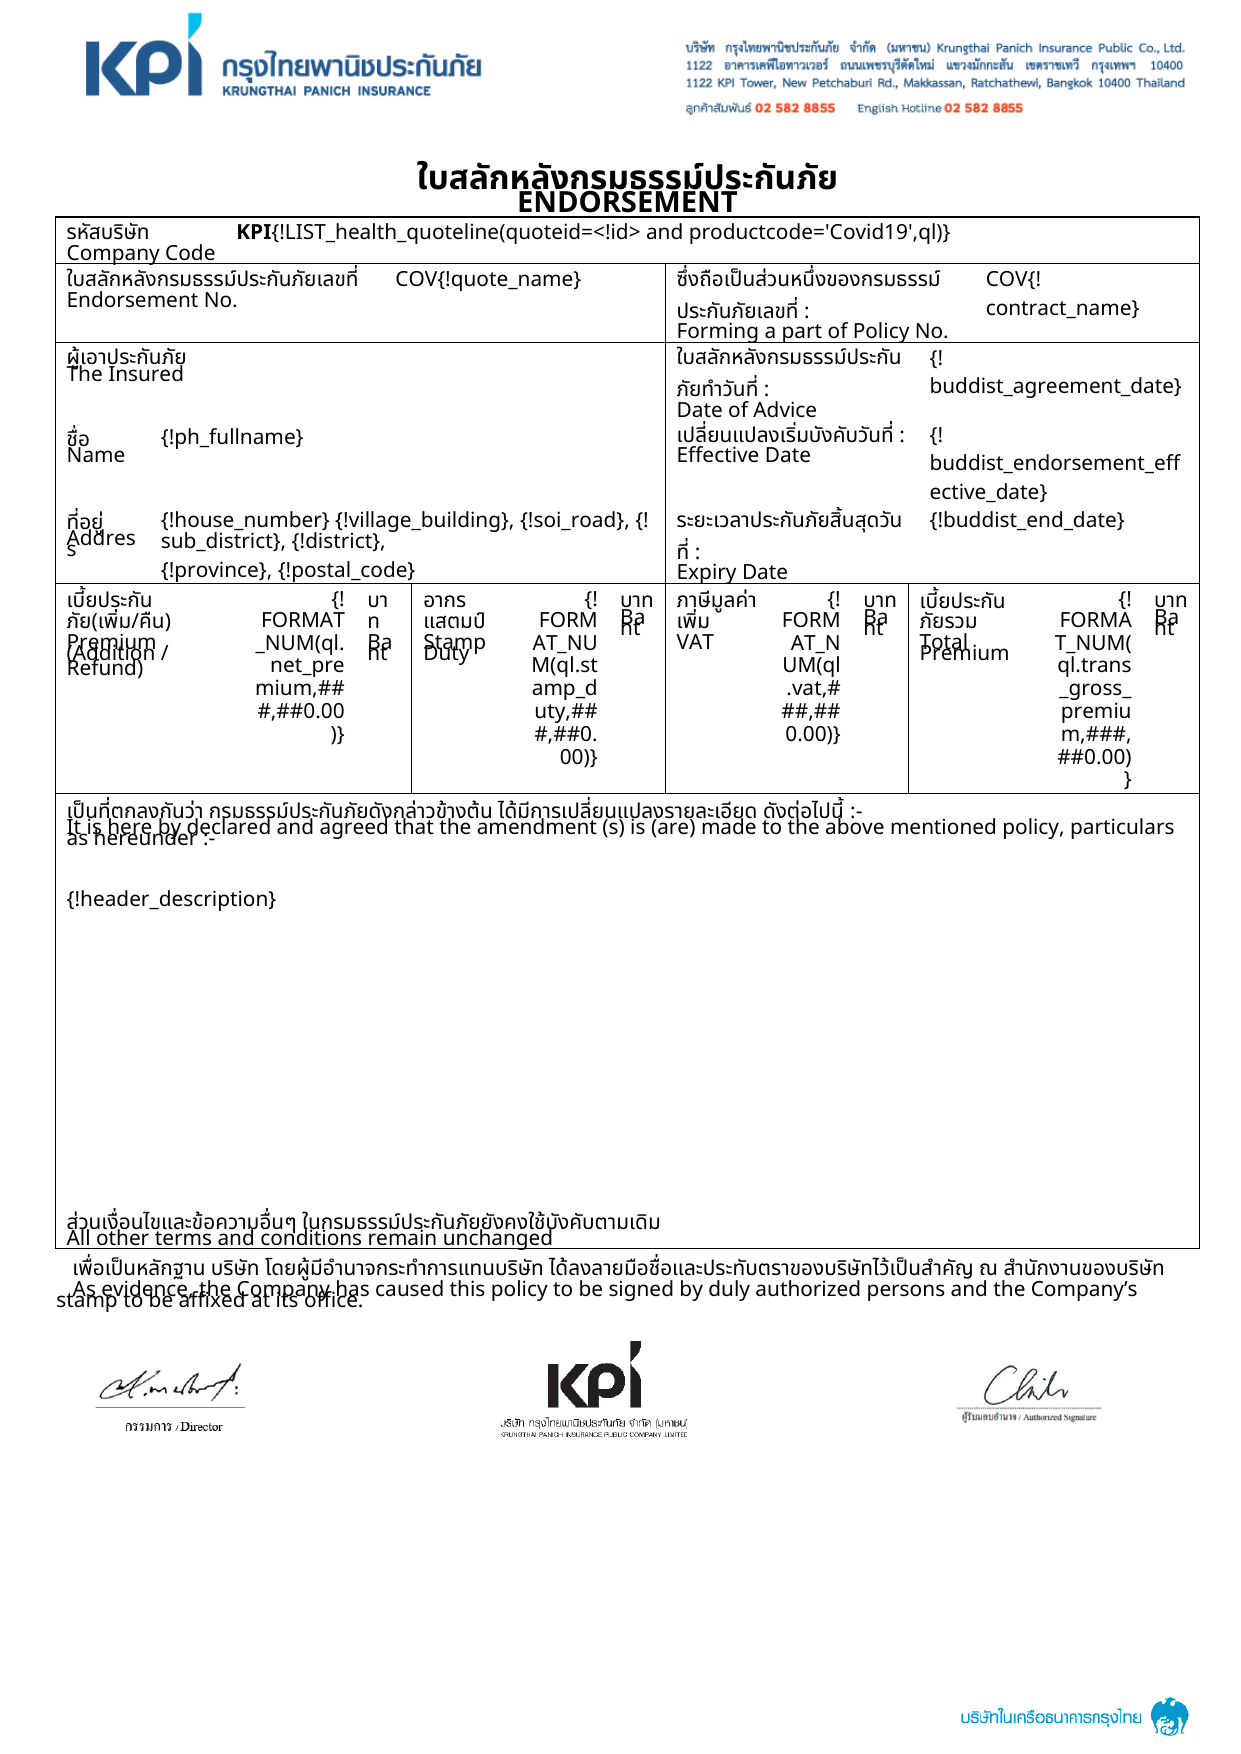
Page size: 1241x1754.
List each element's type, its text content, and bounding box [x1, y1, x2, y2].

table_cell บาท Baht [1143, 584, 1199, 793]
table_header ใบสลักหลังกรมธรรม์ประกันภัย ENDORSEMENT [55, 158, 1199, 216]
table_cell ผู้เอาประกันภัย The Insured [56, 343, 665, 420]
table_cell เบี้ยประกันภัย(เพิ่ม/คืน) Premium (Addition / Refund) [56, 584, 243, 793]
table_cell {!FORMAT_NUM(ql.net_premium,###,##0.00)} [243, 584, 356, 793]
table_cell {!buddist_endorsement_effective_date} [918, 420, 1199, 505]
table_cell {!ph_fullname} [149, 420, 665, 505]
table_cell {!FORMAT_NUM(ql.trans_gross_premium,###,##0.00)} [1039, 584, 1143, 793]
table_cell บาท Baht [356, 584, 411, 793]
table_cell เปลี่ยนแปลงเริ่มบังคับวันที่ : Effective Date [666, 420, 918, 505]
table_cell COV{!contract_name} [974, 264, 1199, 342]
table_cell ใบสลักหลังกรมธรรม์ประกันภัยเลขที่ Endorsement No. [56, 264, 384, 342]
table_cell บาท Baht [852, 584, 908, 793]
text เพื่อเป็นหลักฐาน บริษัท โดยผู้มีอำนาจกระทำการแทนบริษัท ได้ลงลายมือชื่อและประทับตราของบริษัทไว้เป็นสำคัญ ณ สำนักงานของบริษัท [56, 1253, 1191, 1285]
table_cell เป็นที่ตกลงกันว่า กรมธรรม์ประกันภัยดังกล่าวข้างต้น ได้มีการเปลี่ยนแปลงรายละเอียด ดังต่อไปนี้ :- It is here by declared and agreed that the amendment (s) is (are) made to the above mentioned policy, particulars as hereunder :- {!header_description} ส่วนเงื่อนไขและข้อความอื่นๆ ในกรมธรรม์ประกันภัยยังคงใช้บังคับตามเดิม All other terms and conditions remain unchanged [56, 794, 1199, 1248]
table_cell {!house_number} {!village_building}, {!soi_road}, {!sub_district}, {!district}, {!province}, {!postal_code} [149, 505, 665, 583]
table_cell {!FORMAT_NUM(ql.vat,###,##0.00)} [768, 584, 852, 793]
picture [949, 1345, 1106, 1436]
table_cell ซึ่งถือเป็นส่วนหนึ่งของกรมธรรม์ประกันภัยเลขที่ : Forming a part of Policy No. [666, 264, 974, 342]
picture [84, 1358, 258, 1437]
table_cell ใบสลักหลังกรมธรรม์ประกันภัยทำวันที่ : Date of Advice [666, 343, 918, 420]
picture [1163, 1728, 1172, 1733]
table_cell เบี้ยประกันภัยรวม Total Premium [909, 584, 1039, 793]
table_cell อากรแสตมป์ Stamp Duty [412, 584, 515, 793]
table_cell {!buddist_end_date} [918, 505, 1199, 583]
table_cell {!FORMAT_NUM(ql.stamp_duty,###,##0.00)} [515, 584, 609, 793]
table_cell ที่อยู่ Address [56, 505, 149, 583]
table_cell รหัสบริษัท KPI{!LIST_health_quoteline(quoteid=<!id> and productcode='Covid19',ql)} Company Code [56, 218, 1199, 263]
table_cell บาท Baht [609, 584, 665, 793]
table_cell ชื่อ Name [56, 420, 149, 505]
picture [84, 9, 1191, 144]
table_cell {!buddist_agreement_date} [918, 343, 1199, 420]
table_cell COV{!quote_name} [384, 264, 665, 342]
table_cell ภาษีมูลค่าเพิ่ม VAT [666, 584, 768, 793]
table_cell ระยะเวลาประกันภัยสิ้นสุดวันที่ : Expiry Date [666, 505, 918, 583]
picture [500, 1341, 688, 1437]
picture [957, 1692, 1191, 1736]
text As evidence, the Company has caused this policy to be signed by duly authorized persons and the Company’s stamp to be affixed at its office. [56, 1285, 1191, 1313]
